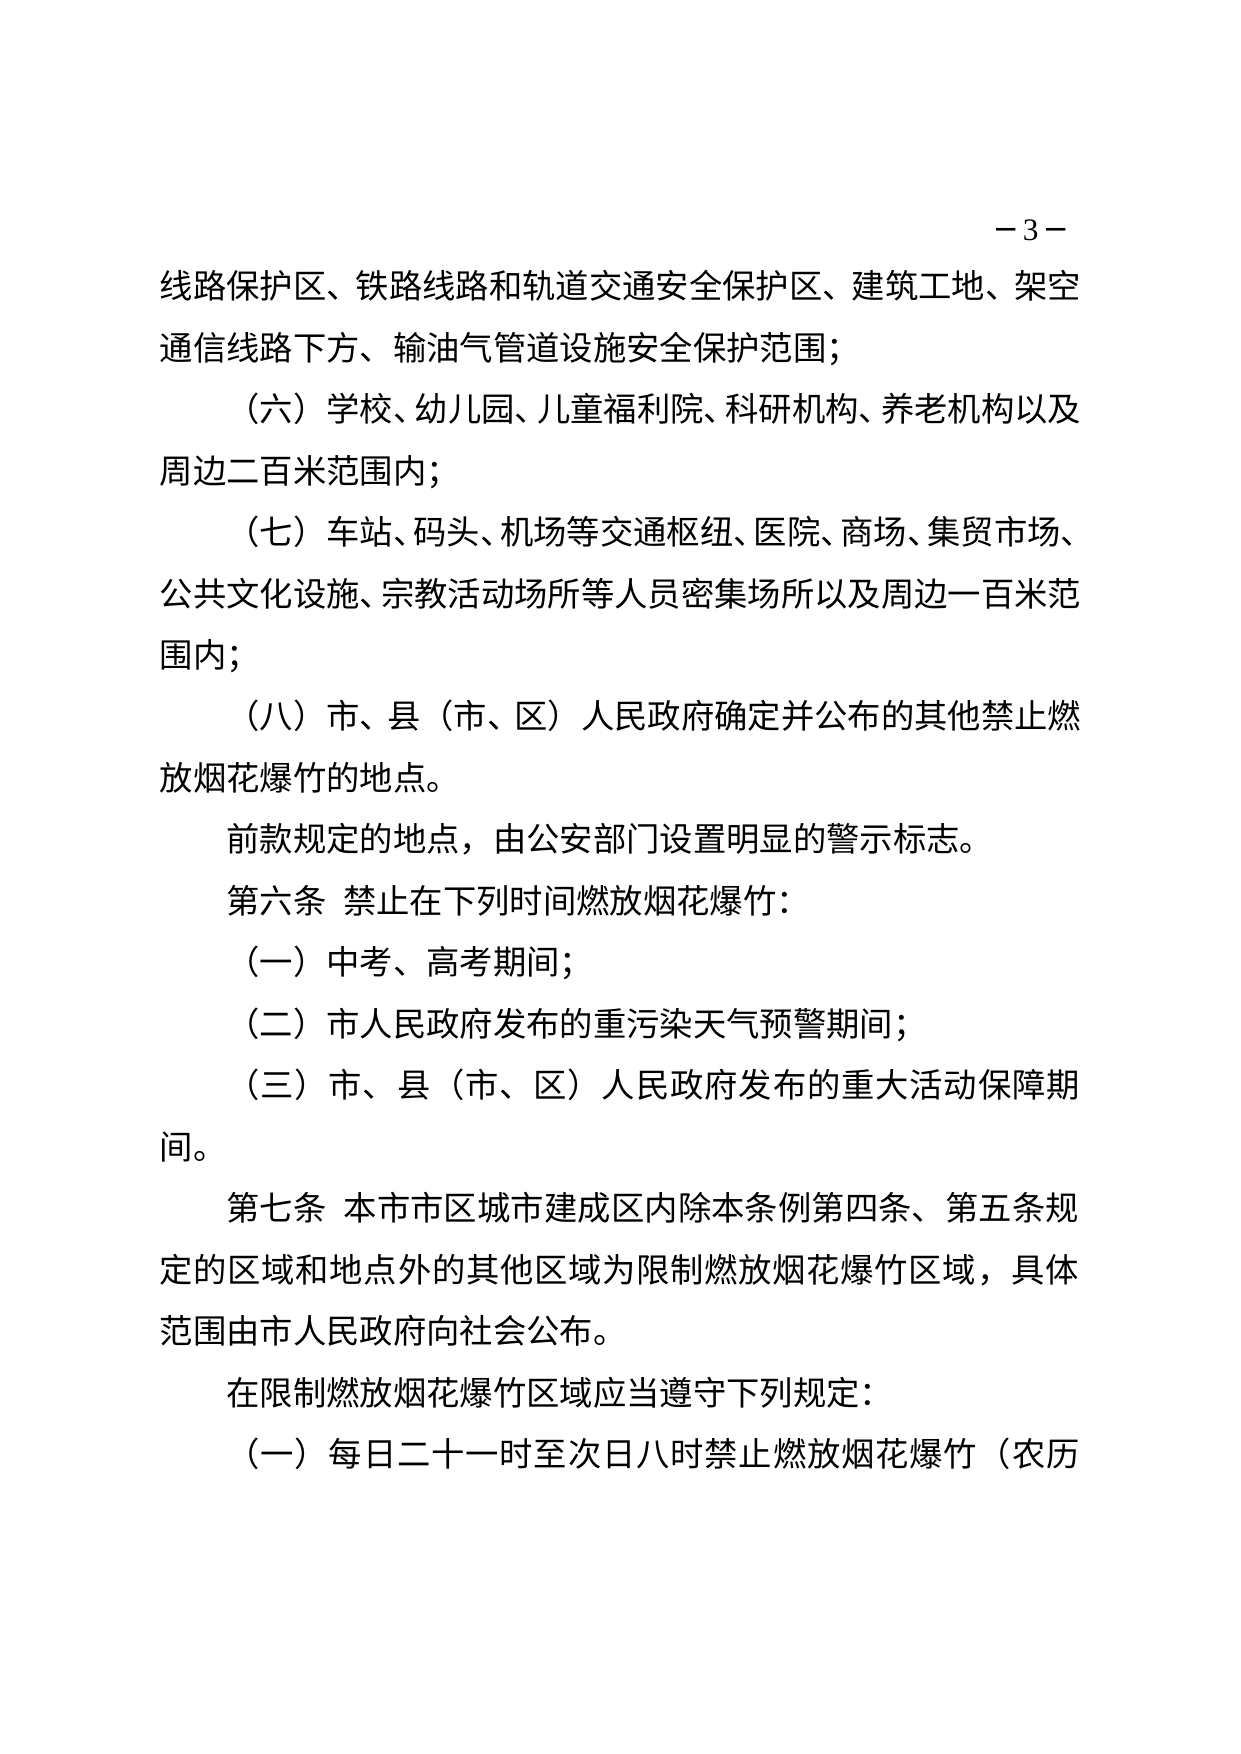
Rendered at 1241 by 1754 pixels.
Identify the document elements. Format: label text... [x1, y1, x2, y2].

text （二）市人民政府发布的重污染天气预警期间； [159, 821, 1081, 883]
text （二）禁止燃放礼花类、升空类、组合烟花类烟花爆竹。 [159, 1374, 1081, 1436]
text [159, 1436, 1081, 1497]
text （三）市、县（市、区）人民政府发布的重大活动保障期间。 [159, 883, 1081, 1006]
text 在限制燃放烟花爆竹区域应当遵守下列规定： [159, 1190, 1081, 1252]
text 前款规定的地点，由公安部门设置明显的警示标志。 [159, 637, 1081, 698]
text （六）学校、幼儿园、儿童福利院、科研机构、养老机构以及周边二百米范围内； [159, 207, 1081, 330]
text （八）市、县（市、区）人民政府确定并公布的其他禁止燃放烟花爆竹的地点。 [159, 514, 1081, 637]
text （一）每日二十一时至次日八时禁止燃放烟花爆竹（农历除夕至正月初五除外）； [159, 1252, 1081, 1374]
text （七）车站、码头、机场等交通枢纽、医院、商场、集贸市场、公共文化设施、宗教活动场所等人员密集场所以及周边一百米范围内； [159, 330, 1081, 514]
text （一）中考、高考期间； [159, 760, 1081, 821]
text 第七条 本市市区城市建成区内除本条例第四条、第五条规定的区域和地点外的其他区域为限制燃放烟花爆竹区域，具体范围由市人民政府向社会公布。 [159, 1006, 1081, 1190]
text 第六条 禁止在下列时间燃放烟花爆竹： [159, 698, 1081, 760]
